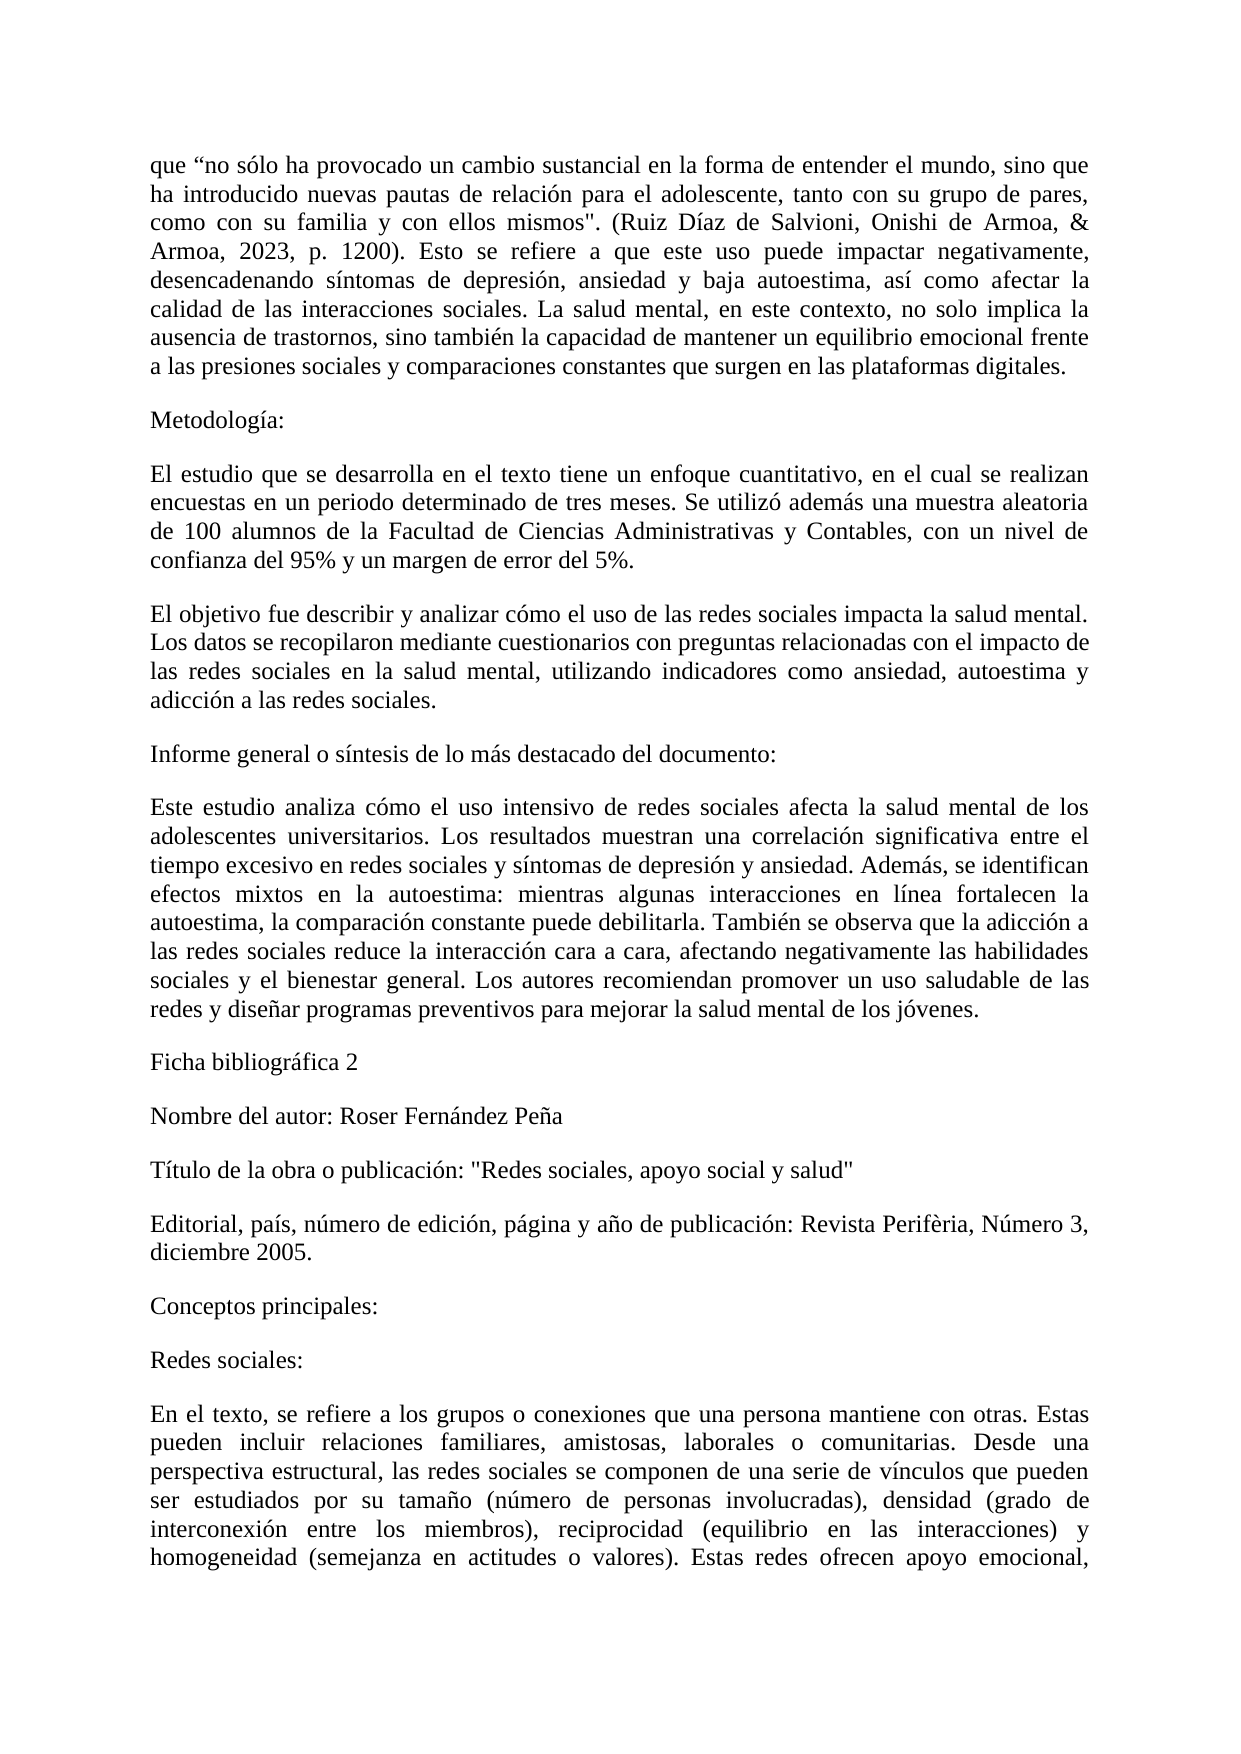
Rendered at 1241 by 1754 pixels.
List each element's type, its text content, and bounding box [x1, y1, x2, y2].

text Metodología: [150, 405, 1090, 434]
text Redes sociales: [150, 1345, 1090, 1374]
text Este estudio analiza cómo el uso intensivo de redes sociales afecta la salud mental de los adolescentes universitarios. Los resultados muestran una correlación significativa entre el tiempo excesivo en redes sociales y síntomas de depresión y ansiedad. Además, se identifican efectos mixtos en la autoestima: mientras algunas interacciones en línea fortalecen la autoestima, la comparación constante puede debilitarla. También se observa que la adicción a las redes sociales reduce la interacción cara a cara, afectando negativamente las habilidades sociales y el bienestar general. Los autores recomiendan promover un uso saludable de las redes y diseñar programas preventivos para mejorar la salud mental de los jóvenes. [150, 792, 1090, 1022]
text El estudio que se desarrolla en el texto tiene un enfoque cuantitativo, en el cual se realizan encuestas en un periodo determinado de tres meses. Se utilizó además una muestra aleatoria de 100 alumnos de la Facultad de Ciencias Administrativas y Contables, con un nivel de confianza del 95% y un margen de error del 5%. [150, 459, 1090, 574]
text Ficha bibliográfica 2 [150, 1047, 1090, 1076]
text Informe general o síntesis de lo más destacado del documento: [150, 739, 1090, 767]
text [150, 150, 1090, 380]
text Editorial, país, número de edición, página y año de publicación: Revista Perifèria, Número 3, diciembre 2005. [150, 1209, 1090, 1266]
text El objetivo fue describir y analizar cómo el uso de las redes sociales impacta la salud mental. Los datos se recopilaron mediante cuestionarios con preguntas relacionadas con el impacto de las redes sociales en la salud mental, utilizando indicadores como ansiedad, autoestima y adicción a las redes sociales. [150, 599, 1090, 714]
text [150, 1399, 1090, 1571]
text Nombre del autor: Roser Fernández Peña [150, 1101, 1090, 1130]
text Título de la obra o publicación: "Redes sociales, apoyo social y salud" [150, 1155, 1090, 1184]
text Conceptos principales: [150, 1291, 1090, 1320]
